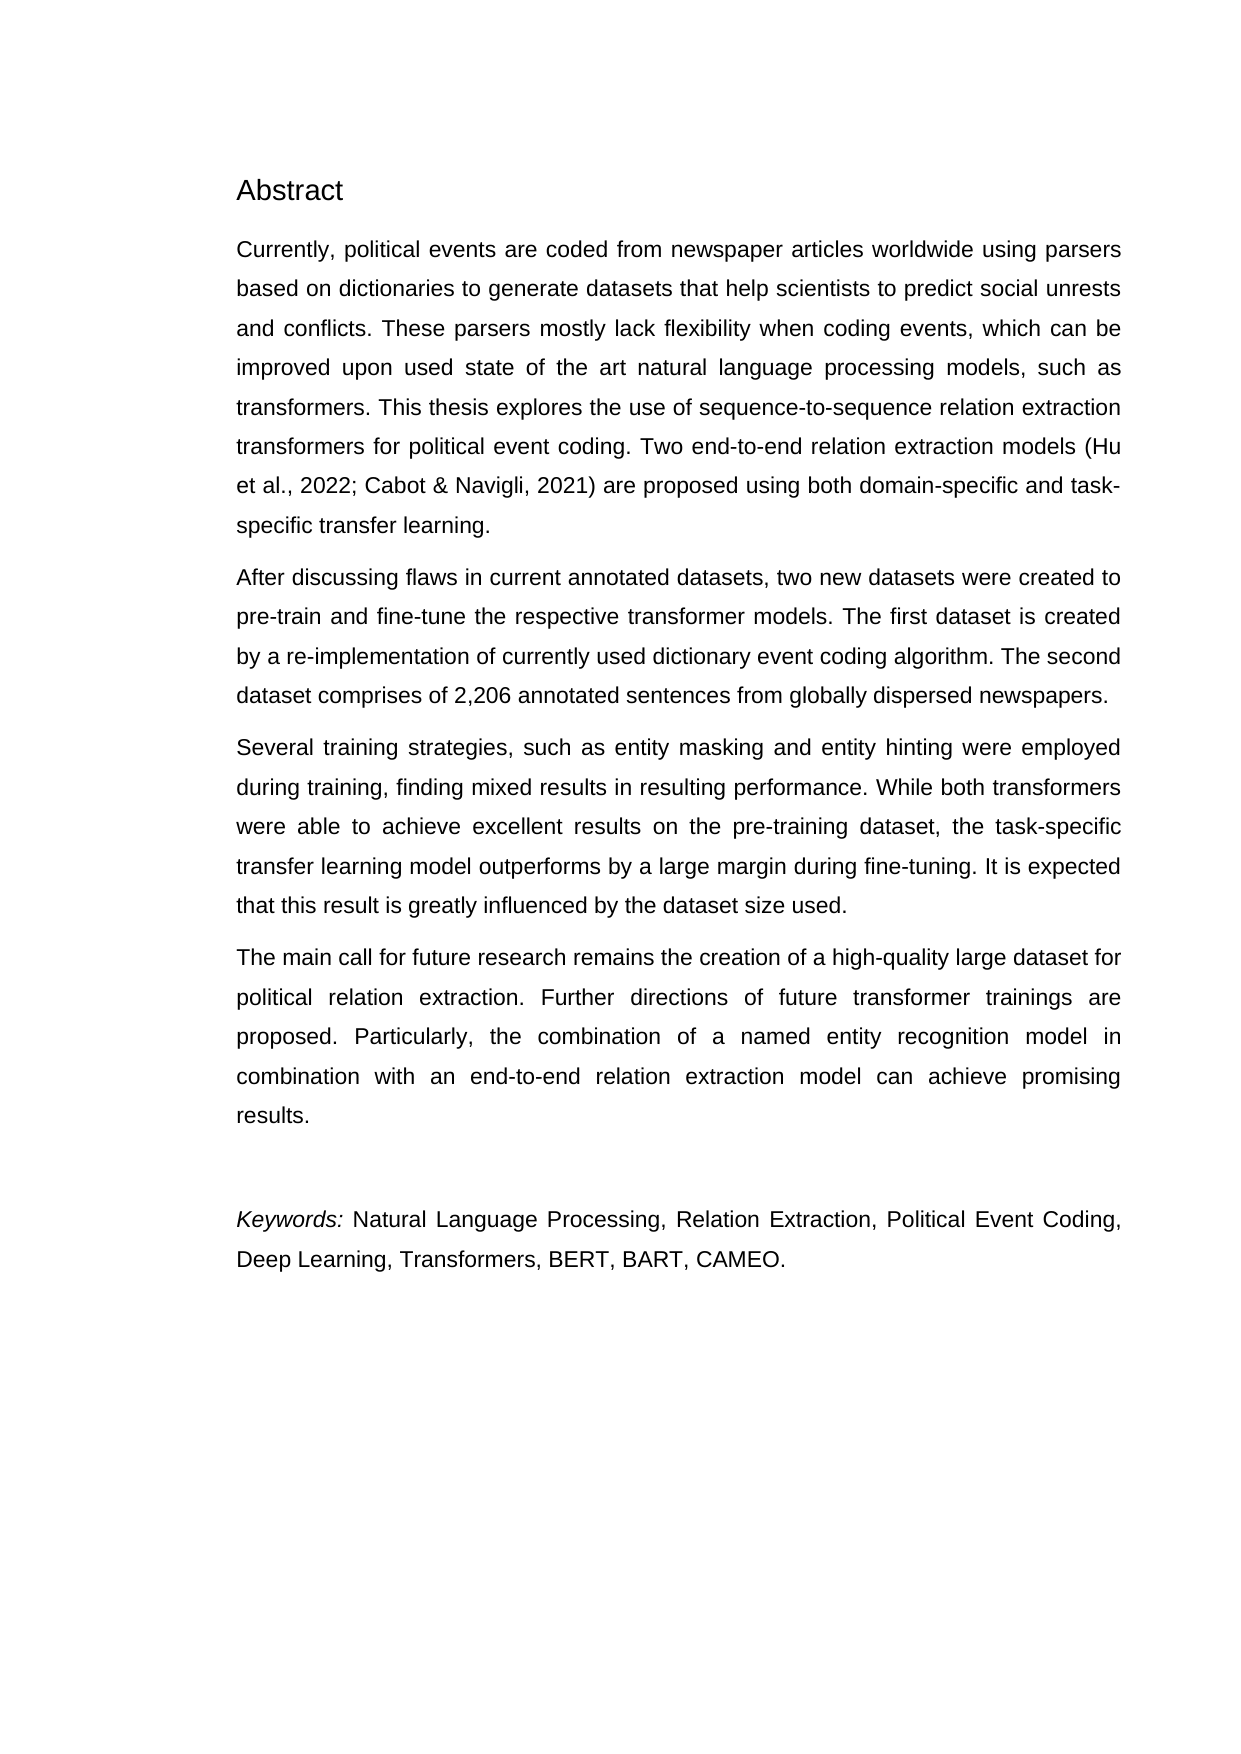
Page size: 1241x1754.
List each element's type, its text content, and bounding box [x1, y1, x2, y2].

text Several training strategies, such as entity masking and entity hinting were employed during training, finding mixed results in resulting performance. While both transformers were able to achieve excellent results on the pre-training dataset, the task-specific transfer learning model outperforms by a large margin during fine-tuning. It is expected that this result is greatly influenced by the dataset size used. [236, 734, 1122, 918]
text After discussing flaws in current annotated datasets, two new datasets were created to pre-train and fine-tune the respective transformer models. The first dataset is created by a re-implementation of currently used dictionary event coding algorithm. The second dataset comprises of 2,206 annotated sentences from globally dispersed newspapers. [236, 564, 1122, 709]
text The main call for future research remains the creation of a high-quality large dataset for political relation extraction. Further directions of future transformer trainings are proposed. Particularly, the combination of a named entity recognition model in combination with an end-to-end relation extraction model can achieve promising results. [236, 944, 1122, 1128]
subtitle Abstract [236, 173, 1122, 206]
text Keywords: Natural Language Processing, Relation Extraction, Political Event Coding, Deep Learning, Transformers, BERT, BART, CAMEO. [236, 1206, 1122, 1272]
text Currently, political events are coded from newspaper articles worldwide using parsers based on dictionaries to generate datasets that help scientists to predict social unrests and conflicts. These parsers mostly lack flexibility when coding events, which can be improved upon used state of the art natural language processing models, such as transformers. This thesis explores the use of sequence-to-sequence relation extraction transformers for political event coding. Two end-to-end relation extraction models (Hu et al., 2022; Cabot & Navigli, 2021) are proposed using both domain-specific and task-specific transfer learning. [236, 236, 1122, 538]
